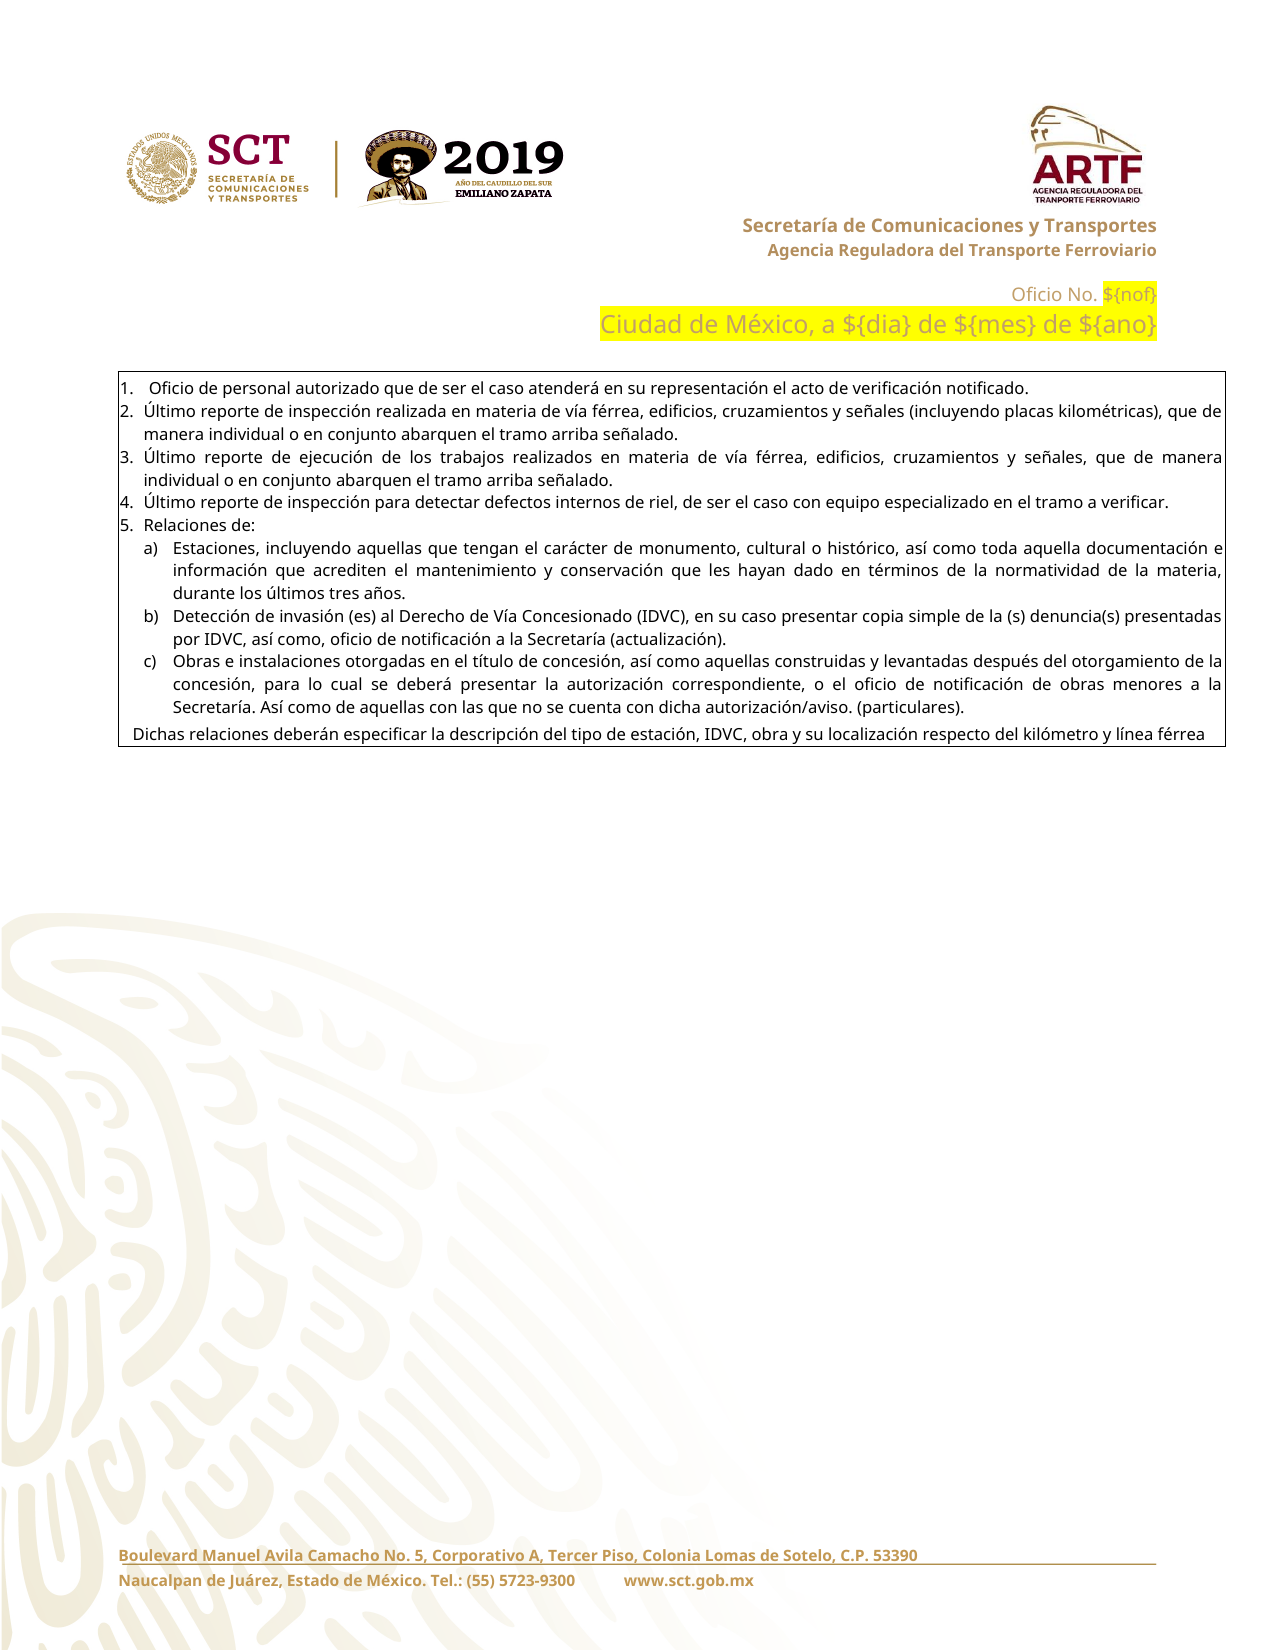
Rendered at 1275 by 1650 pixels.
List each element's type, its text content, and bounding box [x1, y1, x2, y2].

picture [1, 15, 1275, 1650]
